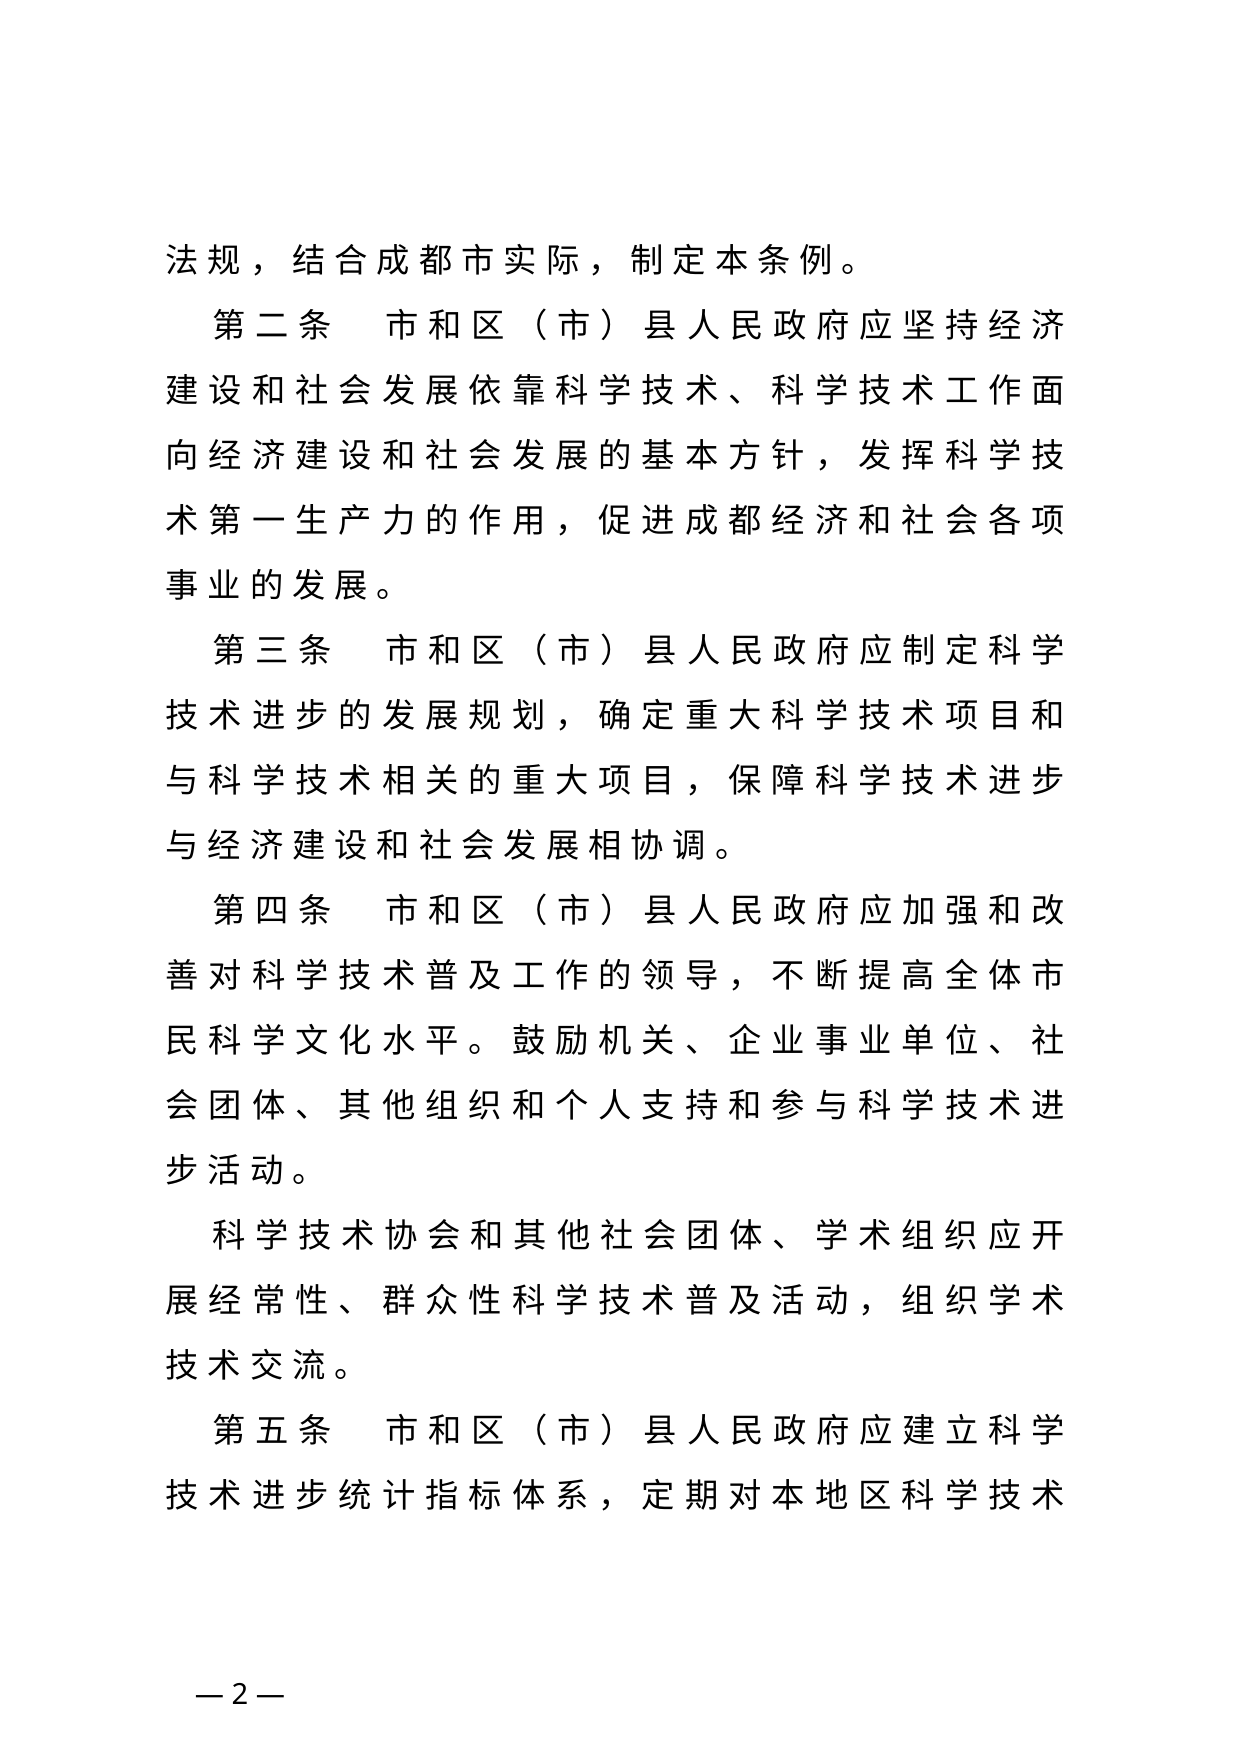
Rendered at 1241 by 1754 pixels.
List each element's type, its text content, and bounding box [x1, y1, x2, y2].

text 第二条 市和区（市）县人民政府应坚持经济建设和社会发展依靠科学技术、科学技术工作面向经济建设和社会发展的基本方针，发挥科学技术第一生产力的作用，促进成都经济和社会各项事业的发展。 [165, 291, 1075, 616]
text 第三条 市和区（市）县人民政府应制定科学技术进步的发展规划，确定重大科学技术项目和与科学技术相关的重大项目，保障科学技术进步与经济建设和社会发展相协调。 [165, 616, 1075, 876]
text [165, 1396, 1075, 1526]
text 第四条 市和区（市）县人民政府应加强和改善对科学技术普及工作的领导，不断提高全体市民科学文化水平。鼓励机关、企业事业单位、社会团体、其他组织和个人支持和参与科学技术进步活动。 [165, 876, 1075, 1201]
text 科学技术协会和其他社会团体、学术组织应开展经常性、群众性科学技术普及活动，组织学术技术交流。 [165, 1201, 1075, 1396]
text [165, 226, 1075, 291]
